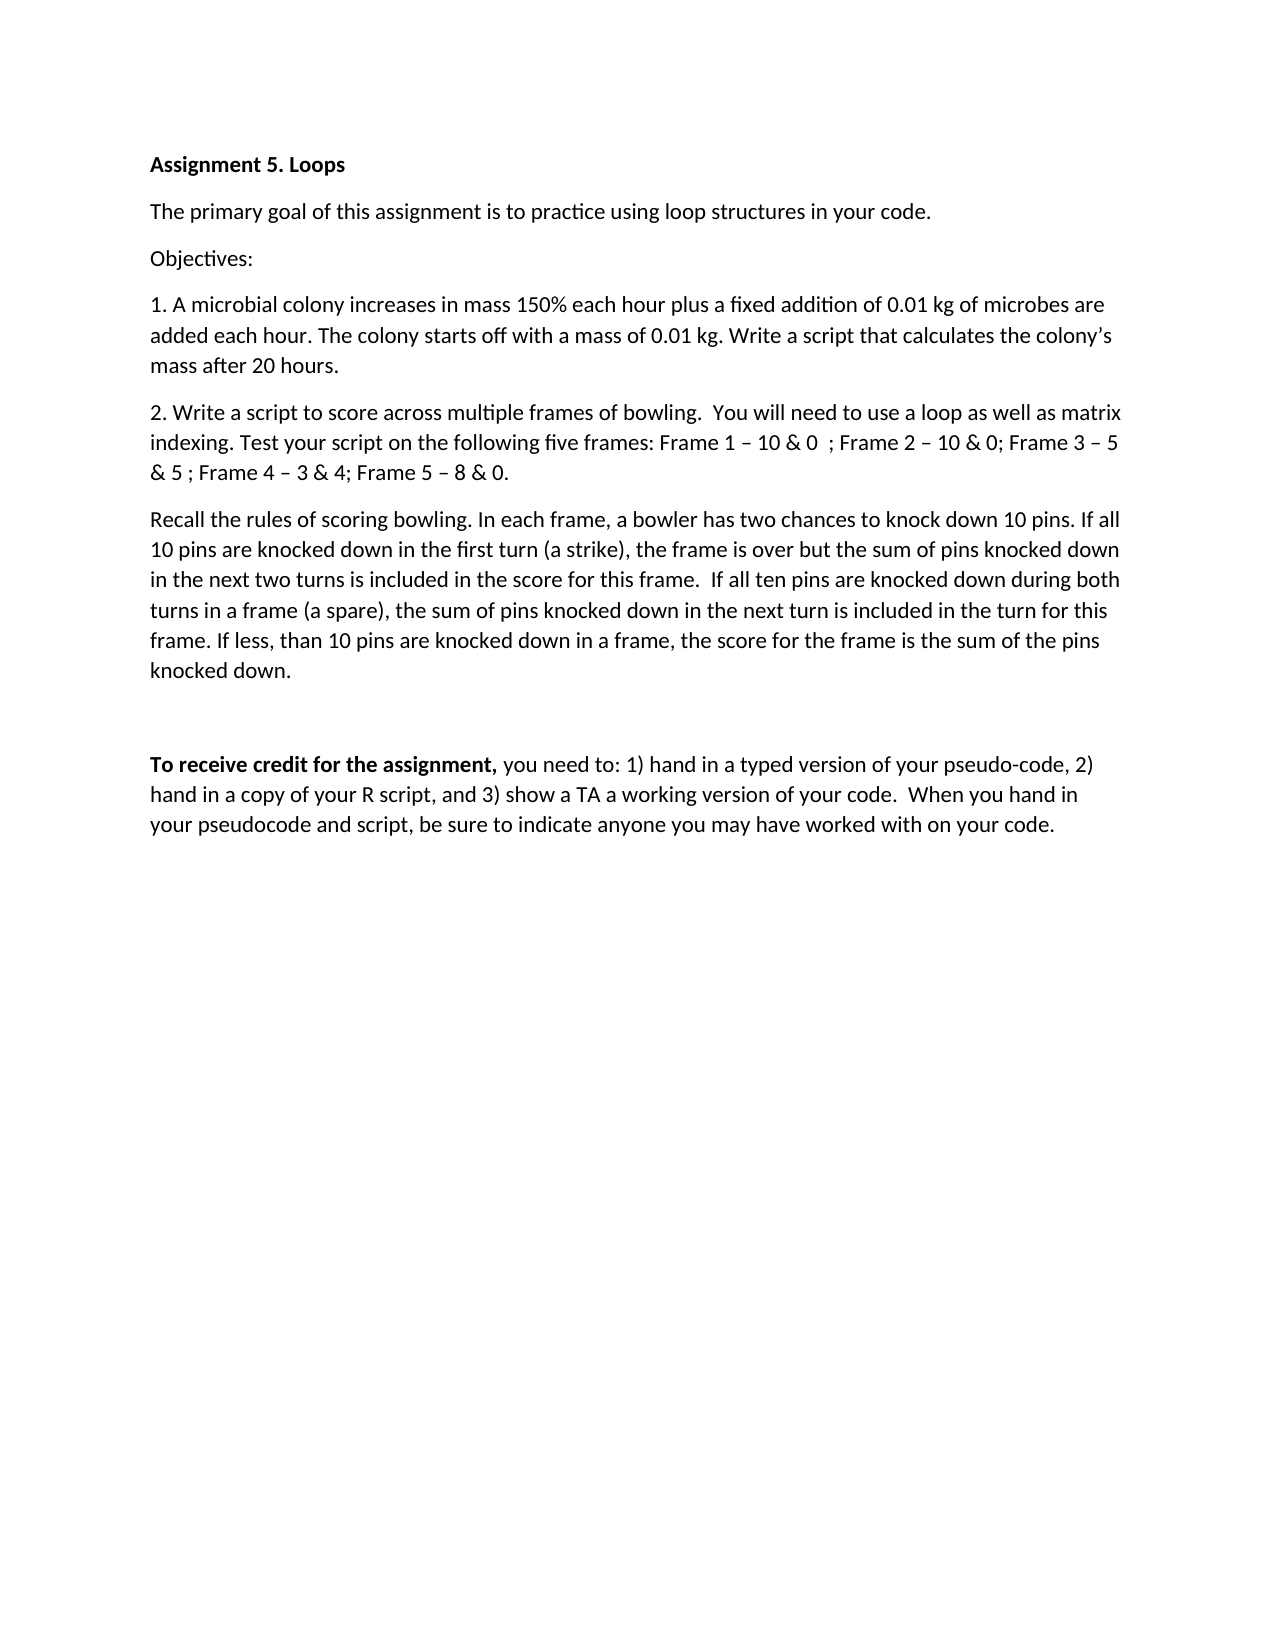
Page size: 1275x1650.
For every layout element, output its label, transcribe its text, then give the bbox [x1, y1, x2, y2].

text 2. Write a script to score across multiple frames of bowling. You will need to use a loop as well as matrix indexing. Test your script on the following five frames: Frame 1 – 10 & 0 ; Frame 2 – 10 & 0; Frame 3 – 5 & 5 ; Frame 4 – 3 & 4; Frame 5 – 8 & 0. [150, 398, 1125, 486]
text Assignment 5. Loops [150, 150, 1125, 178]
text The primary goal of this assignment is to practice using loop structures in your code. [150, 197, 1125, 225]
text Recall the rules of scoring bowling. In each frame, a bowler has two chances to knock down 10 pins. If all 10 pins are knocked down in the first turn (a strike), the frame is over but the sum of pins knocked down in the next two turns is included in the score for this frame. If all ten pins are knocked down during both turns in a frame (a spare), the sum of pins knocked down in the next turn is included in the turn for this frame. If less, than 10 pins are knocked down in a frame, the score for the frame is the sum of the pins knocked down. [150, 505, 1125, 684]
text To receive credit for the assignment, you need to: 1) hand in a typed version of your pseudo-code, 2) hand in a copy of your R script, and 3) show a TA a working version of your code. When you hand in your pseudocode and script, be sure to indicate anyone you may have worked with on your code. [150, 750, 1125, 838]
text Objectives: [150, 244, 1125, 272]
text 1. A microbial colony increases in mass 150% each hour plus a fixed addition of 0.01 kg of microbes are added each hour. The colony starts off with a mass of 0.01 kg. Write a script that calculates the colony’s mass after 20 hours. [150, 291, 1125, 379]
